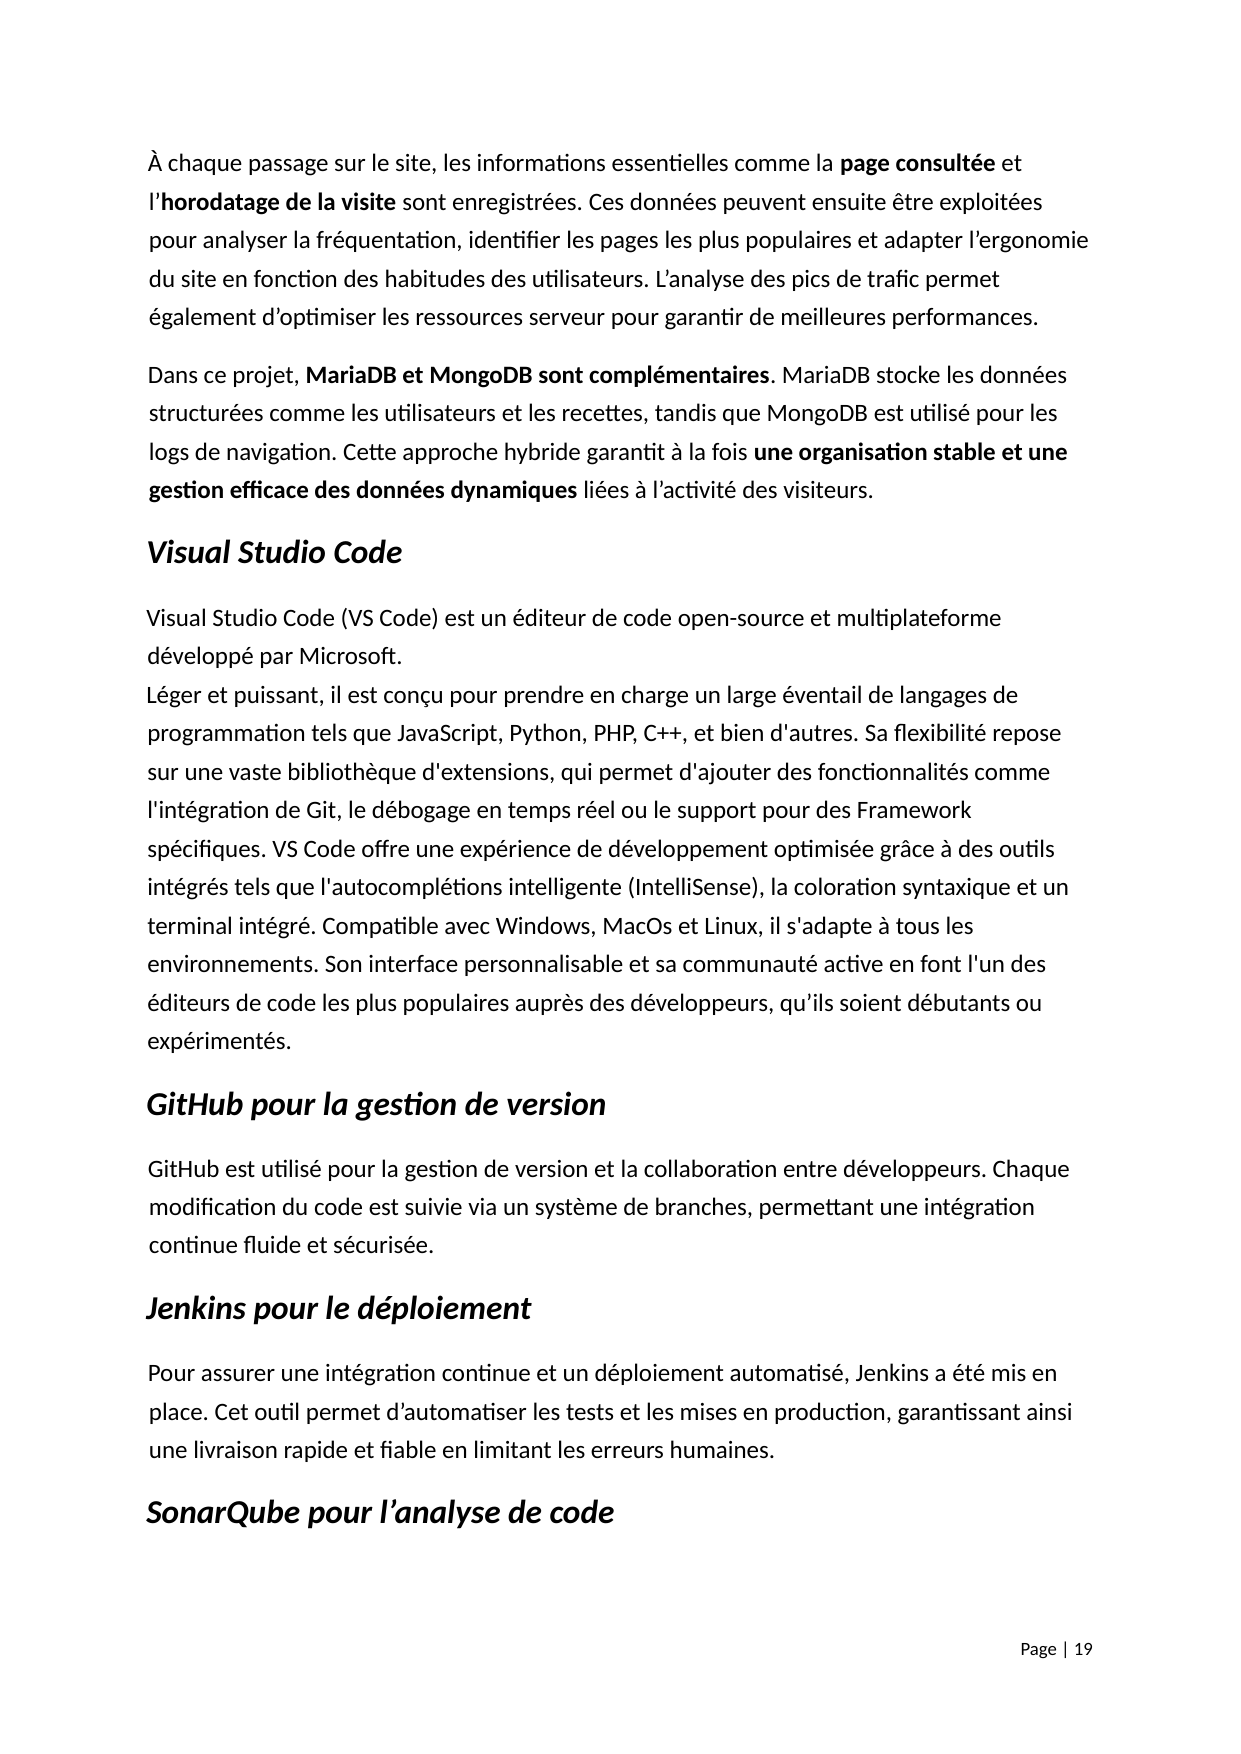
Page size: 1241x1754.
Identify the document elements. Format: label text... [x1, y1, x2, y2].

text Pour assurer une intégration continue et un déploiement automatisé, Jenkins a été mis en place. Cet outil permet d’automatiser les tests et les mises en production, garantissant ainsi une livraison rapide et fiable en limitant les erreurs humaines. [148, 1357, 1093, 1464]
text Léger et puissant, il est conçu pour prendre en charge un large éventail de langages de programmation tels que JavaScript, Python, PHP, C++, et bien d'autres. Sa flexibilité repose sur une vaste bibliothèque d'extensions, qui permet d'ajouter des fonctionnalités comme l'intégration de Git, le débogage en temps réel ou le support pour des Framework spécifiques. VS Code offre une expérience de développement optimisée grâce à des outils intégrés tels que l'autocomplétions intelligente (IntelliSense), la coloration syntaxique et un terminal intégré. Compatible avec Windows, MacOs et Linux, il s'adapte à tous les environnements. Son interface personnalisable et sa communauté active en font l'un des éditeurs de code les plus populaires auprès des développeurs, qu’ils soient débutants ou expérimentés. [146, 679, 1091, 1056]
text À chaque passage sur le site, les informations essentielles comme la page consultée et l’horodatage de la visite sont enregistrées. Ces données peuvent ensuite être exploitées pour analyser la fréquentation, identifier les pages les plus populaires et adapter l’ergonomie du site en fonction des habitudes des utilisateurs. L’analyse des pics de trafic permet également d’optimiser les ressources serveur pour garantir de meilleures performances. [148, 148, 1093, 332]
text Visual Studio Code (VS Code) est un éditeur de code open-source et multiplateforme développé par Microsoft. [146, 602, 1091, 671]
text Jenkins pour le déploiement [146, 1287, 1091, 1328]
text GitHub pour la gestion de version [146, 1082, 1091, 1123]
text Dans ce projet, MariaDB et MongoDB sont complémentaires. MariaDB stocke les données structurées comme les utilisateurs et les recettes, tandis que MongoDB est utilisé pour les logs de navigation. Cette approche hybride garantit à la fois une organisation stable et une gestion efficace des données dynamiques liées à l’activité des visiteurs. [148, 359, 1093, 504]
text GitHub est utilisé pour la gestion de version et la collaboration entre développeurs. Chaque modification du code est suivie via un système de branches, permettant une intégration continue fluide et sécurisée. [148, 1153, 1093, 1260]
text Visual Studio Code [146, 531, 1091, 572]
text SonarQube pour l’analyse de code [146, 1491, 1091, 1532]
